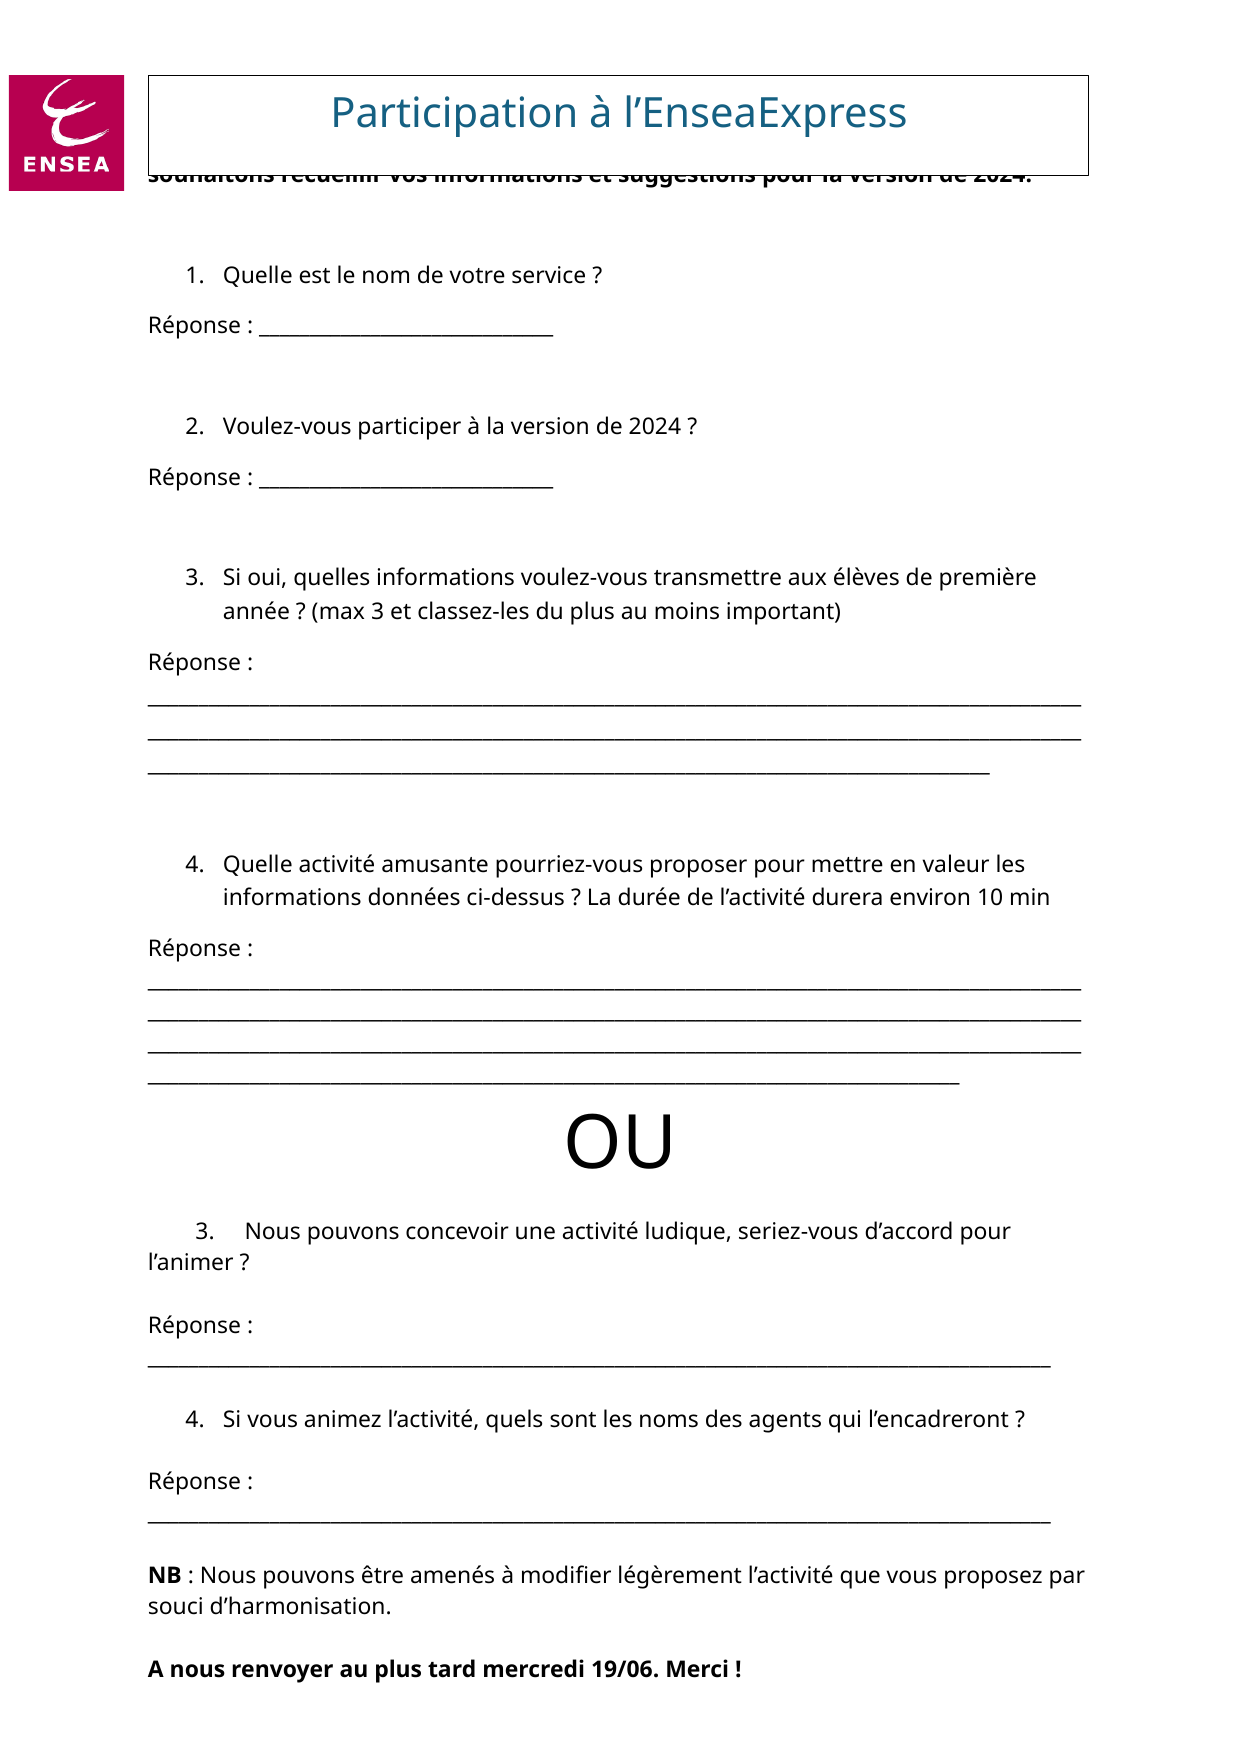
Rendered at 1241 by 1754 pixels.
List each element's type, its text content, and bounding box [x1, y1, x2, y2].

text Réponse : _________________________________________________________________________________________ [148, 1309, 1093, 1371]
text Réponse : _____________________________ [148, 309, 1093, 341]
text OU [148, 1088, 1093, 1190]
picture [8, 75, 125, 191]
text Pour l’organisation de l’EnseaExpress, nous avons besoin de votre aide. Nous souhaitons recueillir vos informations et suggestions pour la version de 2024. [148, 124, 1093, 189]
text 3. Nous pouvons concevoir une activité ludique, seriez-vous d’accord pour l’animer ? [148, 1215, 1093, 1277]
text A nous renvoyer au plus tard mercredi 19/06. Merci ! [148, 1652, 1093, 1684]
list Si oui, quelles informations voulez-vous transmettre aux élèves de première année ? (max 3 et classez-les du plus au moins important) [185, 561, 1093, 626]
list Quelle activité amusante pourriez-vous proposer pour mettre en valeur les informations données ci-dessus ? La durée de l’activité durera environ 10 min [185, 848, 1093, 913]
text _________________________________________________________________________________________ [148, 1496, 1093, 1527]
list Si vous animez l’activité, quels sont les noms des agents qui l’encadreront ? [185, 1402, 1093, 1434]
text NB : Nous pouvons être amenés à modifier légèrement l’activité que vous proposez par souci d’harmonisation. [148, 1559, 1093, 1621]
text Réponse : ____________________________________________________________________________________________________________________________________________________________________________________________________________________________________________________________________________________________________________________________________________________________________ [148, 932, 1093, 1088]
text Réponse : [148, 1465, 1093, 1496]
text Réponse : _____________________________ [148, 461, 1093, 492]
text Réponse : ___________________________________________________________________________________________________________________________________________________________________________________________________________________________________________________________________________ [148, 646, 1093, 778]
list Voulez-vous participer à la version de 2024 ? [185, 410, 1093, 441]
list Quelle est le nom de votre service ? [185, 259, 1093, 290]
